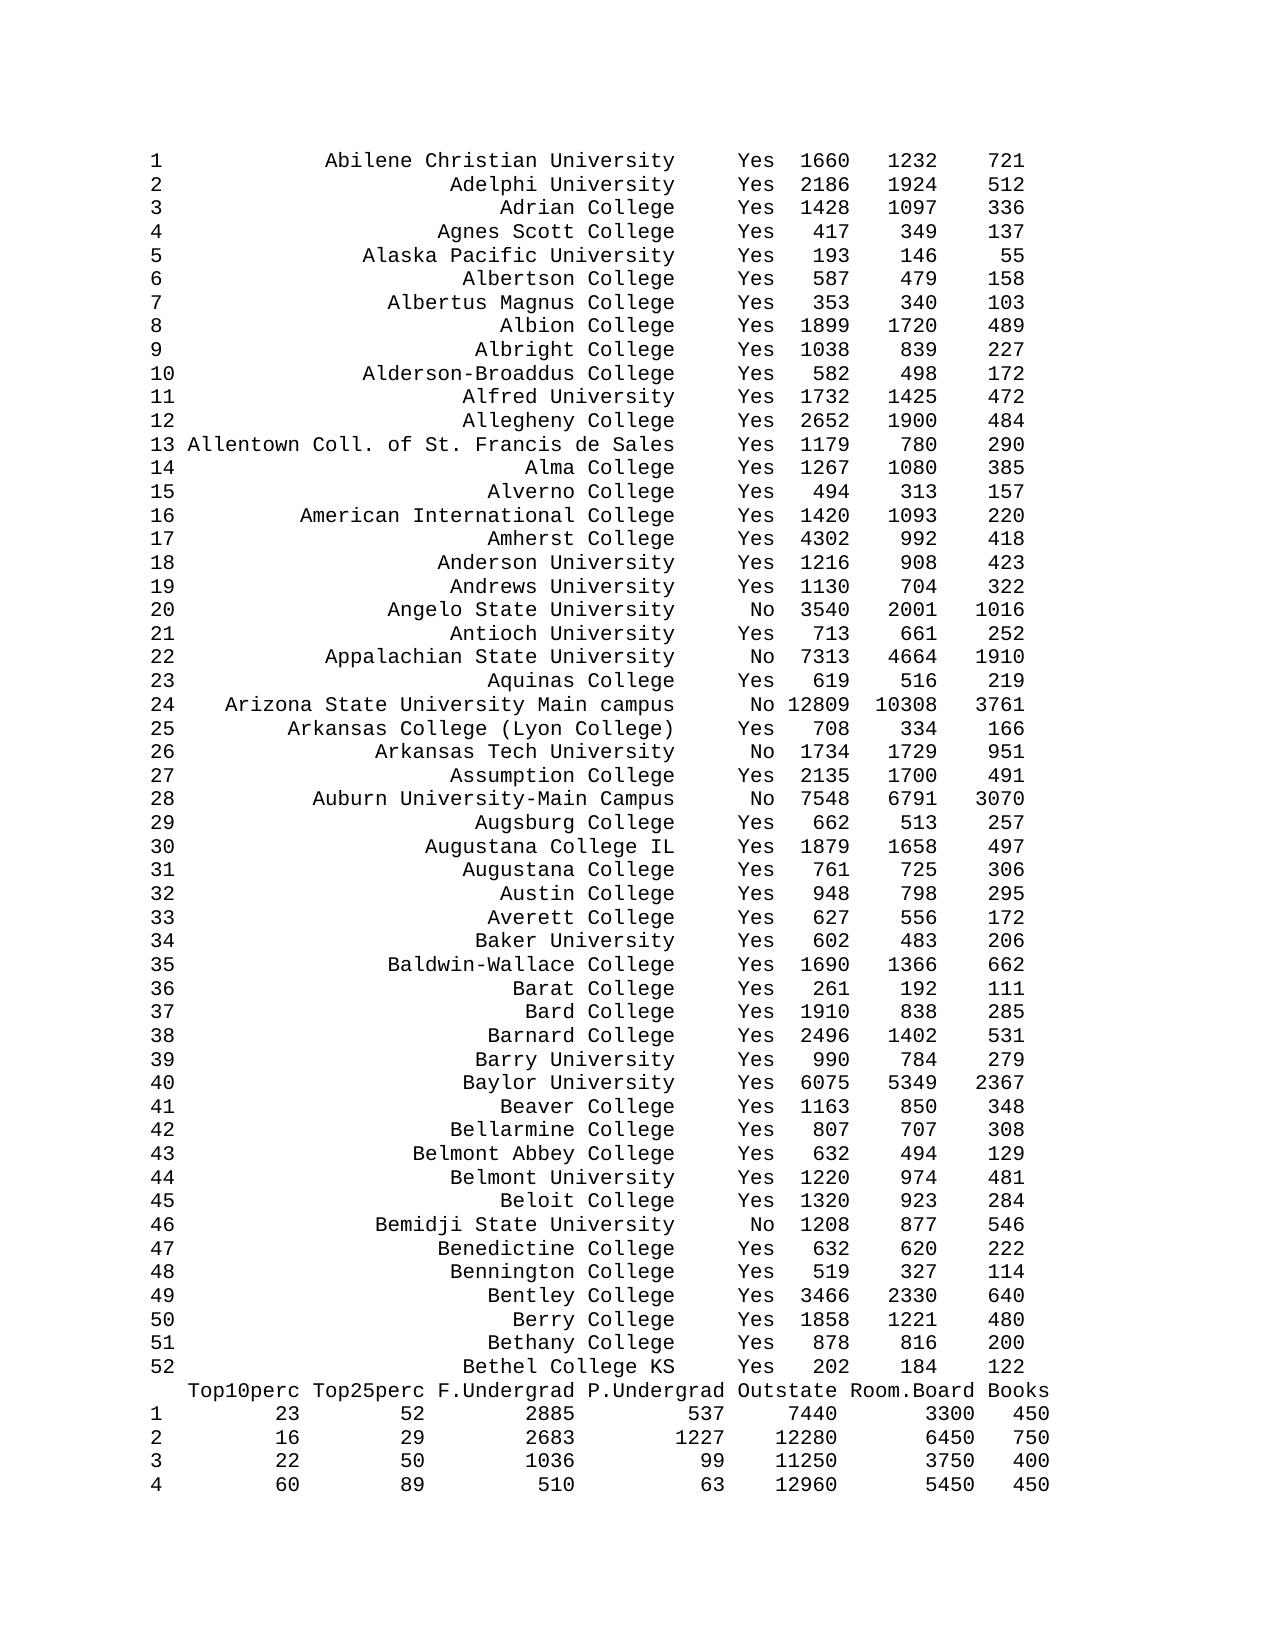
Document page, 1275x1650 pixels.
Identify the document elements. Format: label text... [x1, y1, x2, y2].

text 23 Aquinas College Yes 619 516 219 [150, 670, 1125, 694]
text 9 Albright College Yes 1038 839 227 [150, 339, 1125, 363]
text 40 Baylor University Yes 6075 5349 2367 [150, 1072, 1125, 1096]
text 34 Baker University Yes 602 483 206 [150, 930, 1125, 954]
text 7 Albertus Magnus College Yes 353 340 103 [150, 292, 1125, 316]
text 26 Arkansas Tech University No 1734 1729 951 [150, 741, 1125, 765]
text 6 Albertson College Yes 587 479 158 [150, 268, 1125, 292]
text 52 Bethel College KS Yes 202 184 122 [150, 1356, 1125, 1379]
text 16 American International College Yes 1420 1093 220 [150, 505, 1125, 528]
text 27 Assumption College Yes 2135 1700 491 [150, 765, 1125, 788]
text 22 Appalachian State University No 7313 4664 1910 [150, 647, 1125, 670]
text 1 23 52 2885 537 7440 3300 450 [150, 1403, 1125, 1427]
text 2 16 29 2683 1227 12280 6450 750 [150, 1427, 1125, 1451]
text 45 Beloit College Yes 1320 923 284 [150, 1190, 1125, 1214]
text 43 Belmont Abbey College Yes 632 494 129 [150, 1143, 1125, 1167]
text 31 Augustana College Yes 761 725 306 [150, 859, 1125, 883]
text 14 Alma College Yes 1267 1080 385 [150, 457, 1125, 481]
text 35 Baldwin-Wallace College Yes 1690 1366 662 [150, 954, 1125, 978]
text 3 Adrian College Yes 1428 1097 336 [150, 197, 1125, 221]
text 39 Barry University Yes 990 784 279 [150, 1048, 1125, 1072]
text 4 Agnes Scott College Yes 417 349 137 [150, 221, 1125, 244]
text 17 Amherst College Yes 4302 992 418 [150, 528, 1125, 552]
text 38 Barnard College Yes 2496 1402 531 [150, 1025, 1125, 1048]
text 37 Bard College Yes 1910 838 285 [150, 1001, 1125, 1025]
text 42 Bellarmine College Yes 807 707 308 [150, 1119, 1125, 1143]
text 30 Augustana College IL Yes 1879 1658 497 [150, 836, 1125, 859]
text 36 Barat College Yes 261 192 111 [150, 978, 1125, 1001]
text 10 Alderson-Broaddus College Yes 582 498 172 [150, 363, 1125, 386]
text 51 Bethany College Yes 878 816 200 [150, 1332, 1125, 1356]
text 50 Berry College Yes 1858 1221 480 [150, 1309, 1125, 1332]
text 4 60 89 510 63 12960 5450 450 [150, 1474, 1125, 1498]
text 15 Alverno College Yes 494 313 157 [150, 481, 1125, 505]
text 49 Bentley College Yes 3466 2330 640 [150, 1285, 1125, 1309]
text 1 Abilene Christian University Yes 1660 1232 721 [150, 150, 1125, 174]
text 19 Andrews University Yes 1130 704 322 [150, 576, 1125, 599]
text 44 Belmont University Yes 1220 974 481 [150, 1167, 1125, 1190]
text 12 Allegheny College Yes 2652 1900 484 [150, 410, 1125, 434]
text 28 Auburn University-Main Campus No 7548 6791 3070 [150, 788, 1125, 812]
text 5 Alaska Pacific University Yes 193 146 55 [150, 244, 1125, 268]
text 24 Arizona State University Main campus No 12809 10308 3761 [150, 694, 1125, 717]
text 25 Arkansas College (Lyon College) Yes 708 334 166 [150, 717, 1125, 741]
text 3 22 50 1036 99 11250 3750 400 [150, 1451, 1125, 1474]
text 32 Austin College Yes 948 798 295 [150, 883, 1125, 907]
text 48 Bennington College Yes 519 327 114 [150, 1261, 1125, 1285]
text 46 Bemidji State University No 1208 877 546 [150, 1214, 1125, 1238]
text 20 Angelo State University No 3540 2001 1016 [150, 599, 1125, 623]
text 29 Augsburg College Yes 662 513 257 [150, 812, 1125, 836]
text 11 Alfred University Yes 1732 1425 472 [150, 386, 1125, 410]
text 13 Allentown Coll. of St. Francis de Sales Yes 1179 780 290 [150, 434, 1125, 457]
text 2 Adelphi University Yes 2186 1924 512 [150, 174, 1125, 197]
text 21 Antioch University Yes 713 661 252 [150, 623, 1125, 647]
text 33 Averett College Yes 627 556 172 [150, 907, 1125, 930]
text 18 Anderson University Yes 1216 908 423 [150, 552, 1125, 576]
text Top10perc Top25perc F.Undergrad P.Undergrad Outstate Room.Board Books [150, 1379, 1125, 1403]
text 41 Beaver College Yes 1163 850 348 [150, 1096, 1125, 1119]
text 8 Albion College Yes 1899 1720 489 [150, 316, 1125, 339]
text 47 Benedictine College Yes 632 620 222 [150, 1238, 1125, 1261]
